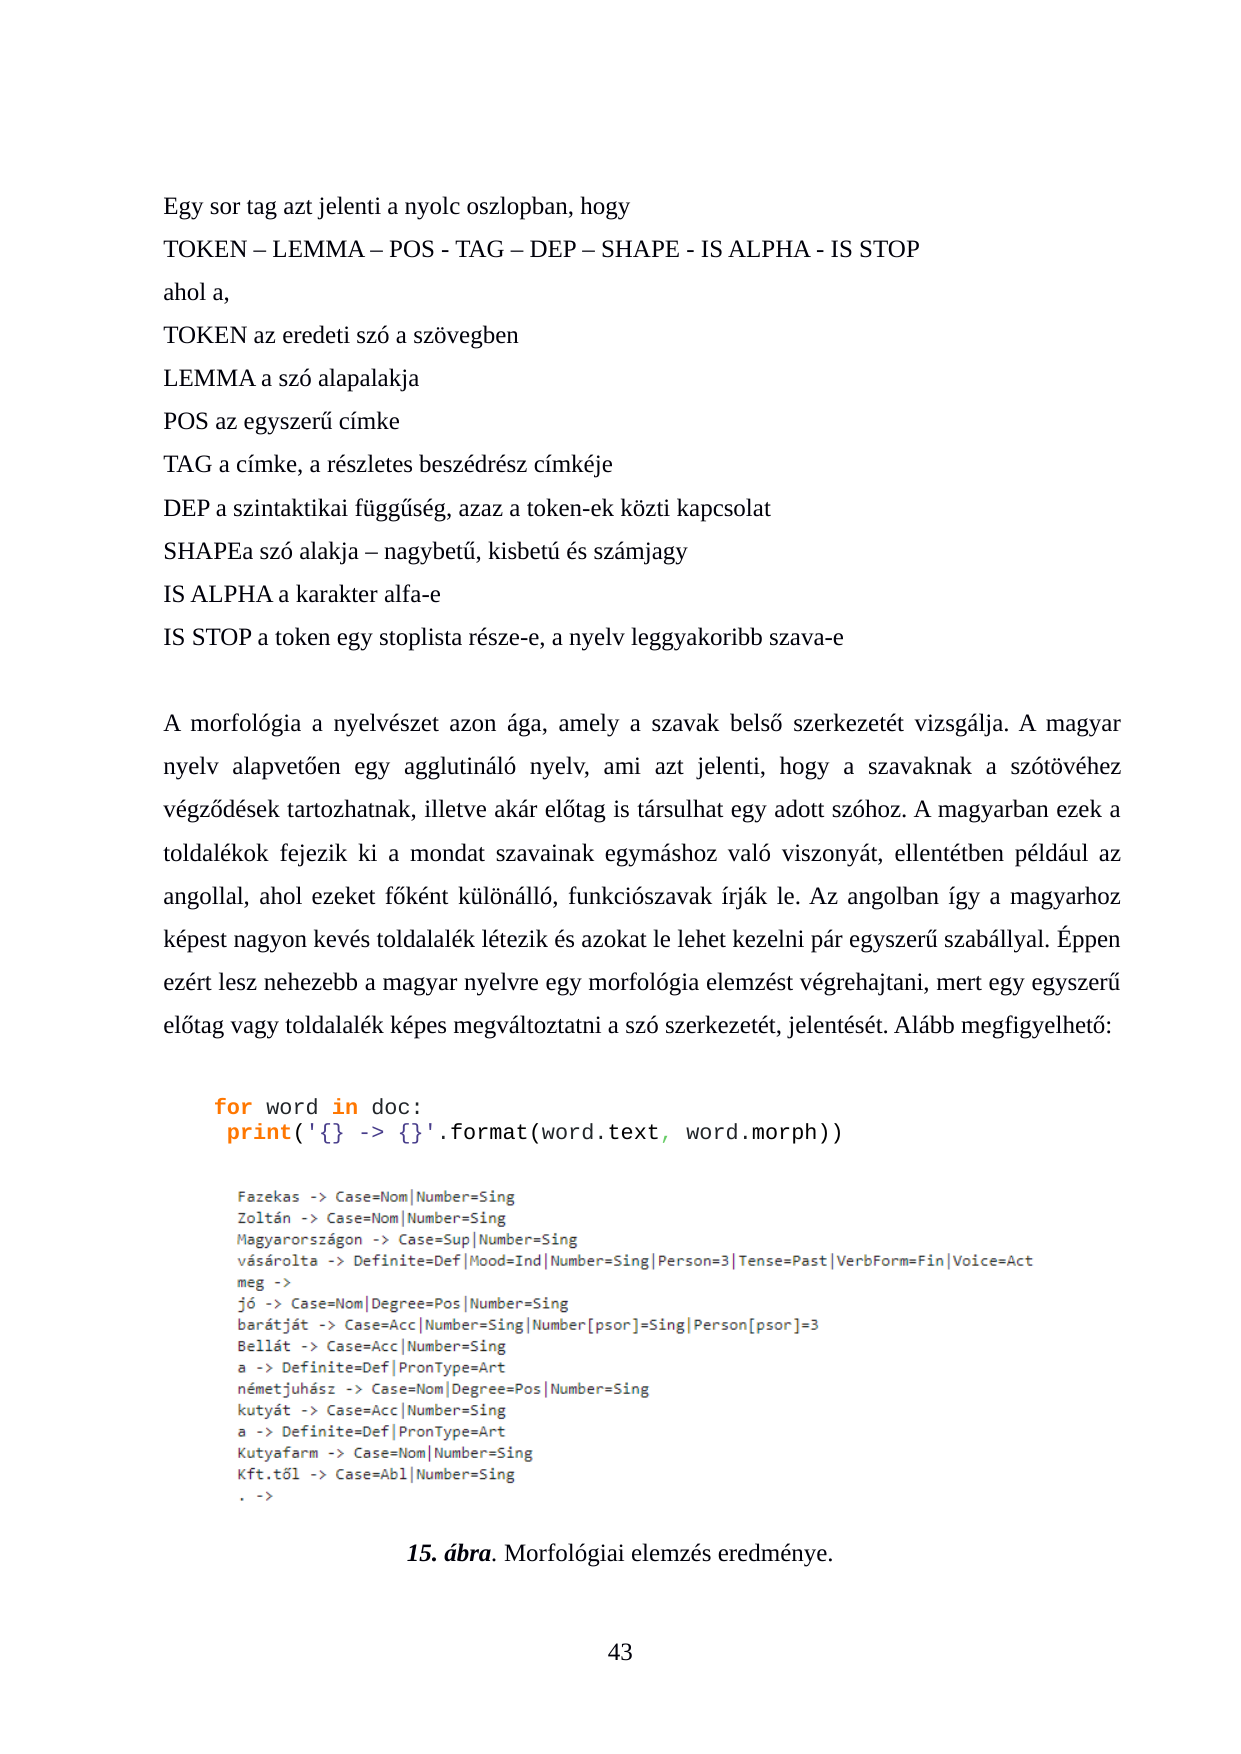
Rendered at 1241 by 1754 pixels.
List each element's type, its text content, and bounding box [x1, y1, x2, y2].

text 15. ábra. Morfológiai elemzés eredménye. [118, 1538, 1122, 1567]
text POS az egyszerű címke [163, 406, 1122, 435]
text LEMMA a szó alapalakja [163, 363, 1122, 392]
picture [235, 1189, 1051, 1512]
text A morfológia a nyelvészet azon ága, amely a szavak belső szerkezetét vizsgálja. A magyar nyelv alapvetően egy agglutináló nyelv, ami azt jelenti, hogy a szavaknak a szótövéhez végződések tartozhatnak, illetve akár előtag is társulhat egy adott szóhoz. A magyarban ezek a toldalékok fejezik ki a mondat szavainak egymáshoz való viszonyát, ellentétben például az angollal, ahol ezeket főként különálló, funkciószavak írják le. Az angolban így a magyarhoz képest nagyon kevés toldalalék létezik és azokat le lehet kezelni pár egyszerű szabállyal. Éppen ezért lesz nehezebb a magyar nyelvre egy morfológia elemzést végrehajtani, mert egy egyszerű előtag vagy toldalalék képes megváltoztatni a szó szerkezetét, jelentését. Alább megfigyelhető: [163, 708, 1122, 1039]
text TOKEN – LEMMA – POS - TAG – DEP – SHAPE - IS ALPHA - IS STOP [163, 234, 1122, 263]
text SHAPEa szó alakja – nagybetű, kisbetú és számjagy [163, 536, 1122, 564]
text IS ALPHA a karakter alfa-e [163, 579, 1122, 608]
text TAG a címke, a részletes beszédrész címkéje [163, 449, 1122, 478]
text for word in doc: [118, 1096, 1122, 1121]
text IS STOP a token egy stoplista része-e, a nyelv leggyakoribb szava-e [163, 622, 1122, 651]
text ahol a, [163, 277, 1122, 306]
text Egy sor tag azt jelenti a nyolc oszlopban, hogy [163, 191, 1122, 219]
text TOKEN az eredeti szó a szövegben [163, 320, 1122, 349]
text print('{} -> {}'.format(word.text, word.morph)) [118, 1121, 1122, 1146]
text DEP a szintaktikai függűség, azaz a token-ek közti kapcsolat [163, 493, 1122, 521]
